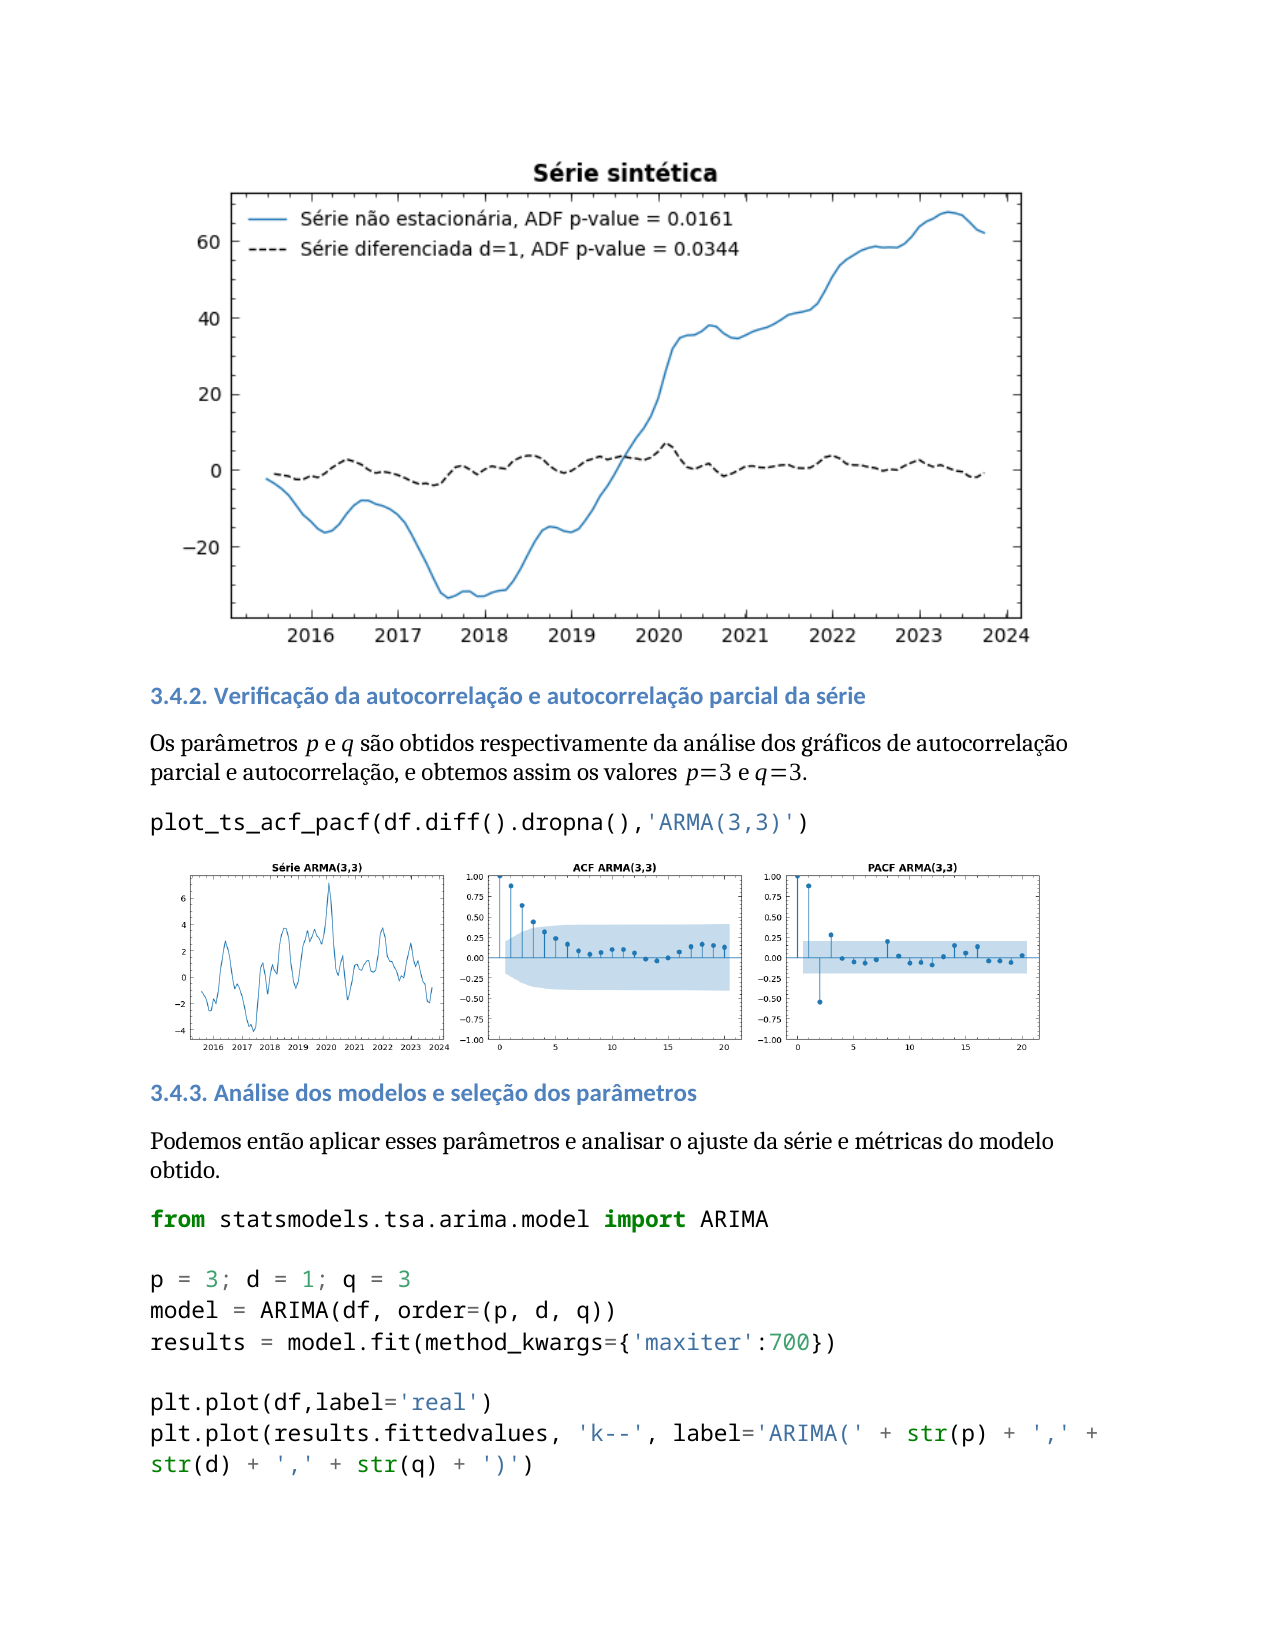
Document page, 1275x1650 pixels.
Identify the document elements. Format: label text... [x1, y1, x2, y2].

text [150, 1203, 1125, 1479]
text plot_ts_acf_pacf(df.diff().dropna(),'ARMA(3,3)') [150, 806, 1125, 837]
picture [168, 150, 1044, 660]
text Podemos então aplicar esses parâmetros e analisar o ajuste da série e métricas do modelo obtido. [150, 1127, 1125, 1184]
subtitle 3.4.3. Análise dos modelos e seleção dos parâmetros [150, 1078, 1125, 1108]
text Os parâmetros e são obtidos respectivamente da análise dos gráficos de autocorrelação parcial e autocorrelação, e obtemos assim os valores e . [150, 729, 1125, 787]
subtitle 3.4.2. Verificação da autocorrelação e autocorrelação parcial da série [150, 680, 1125, 711]
picture [168, 857, 1044, 1057]
